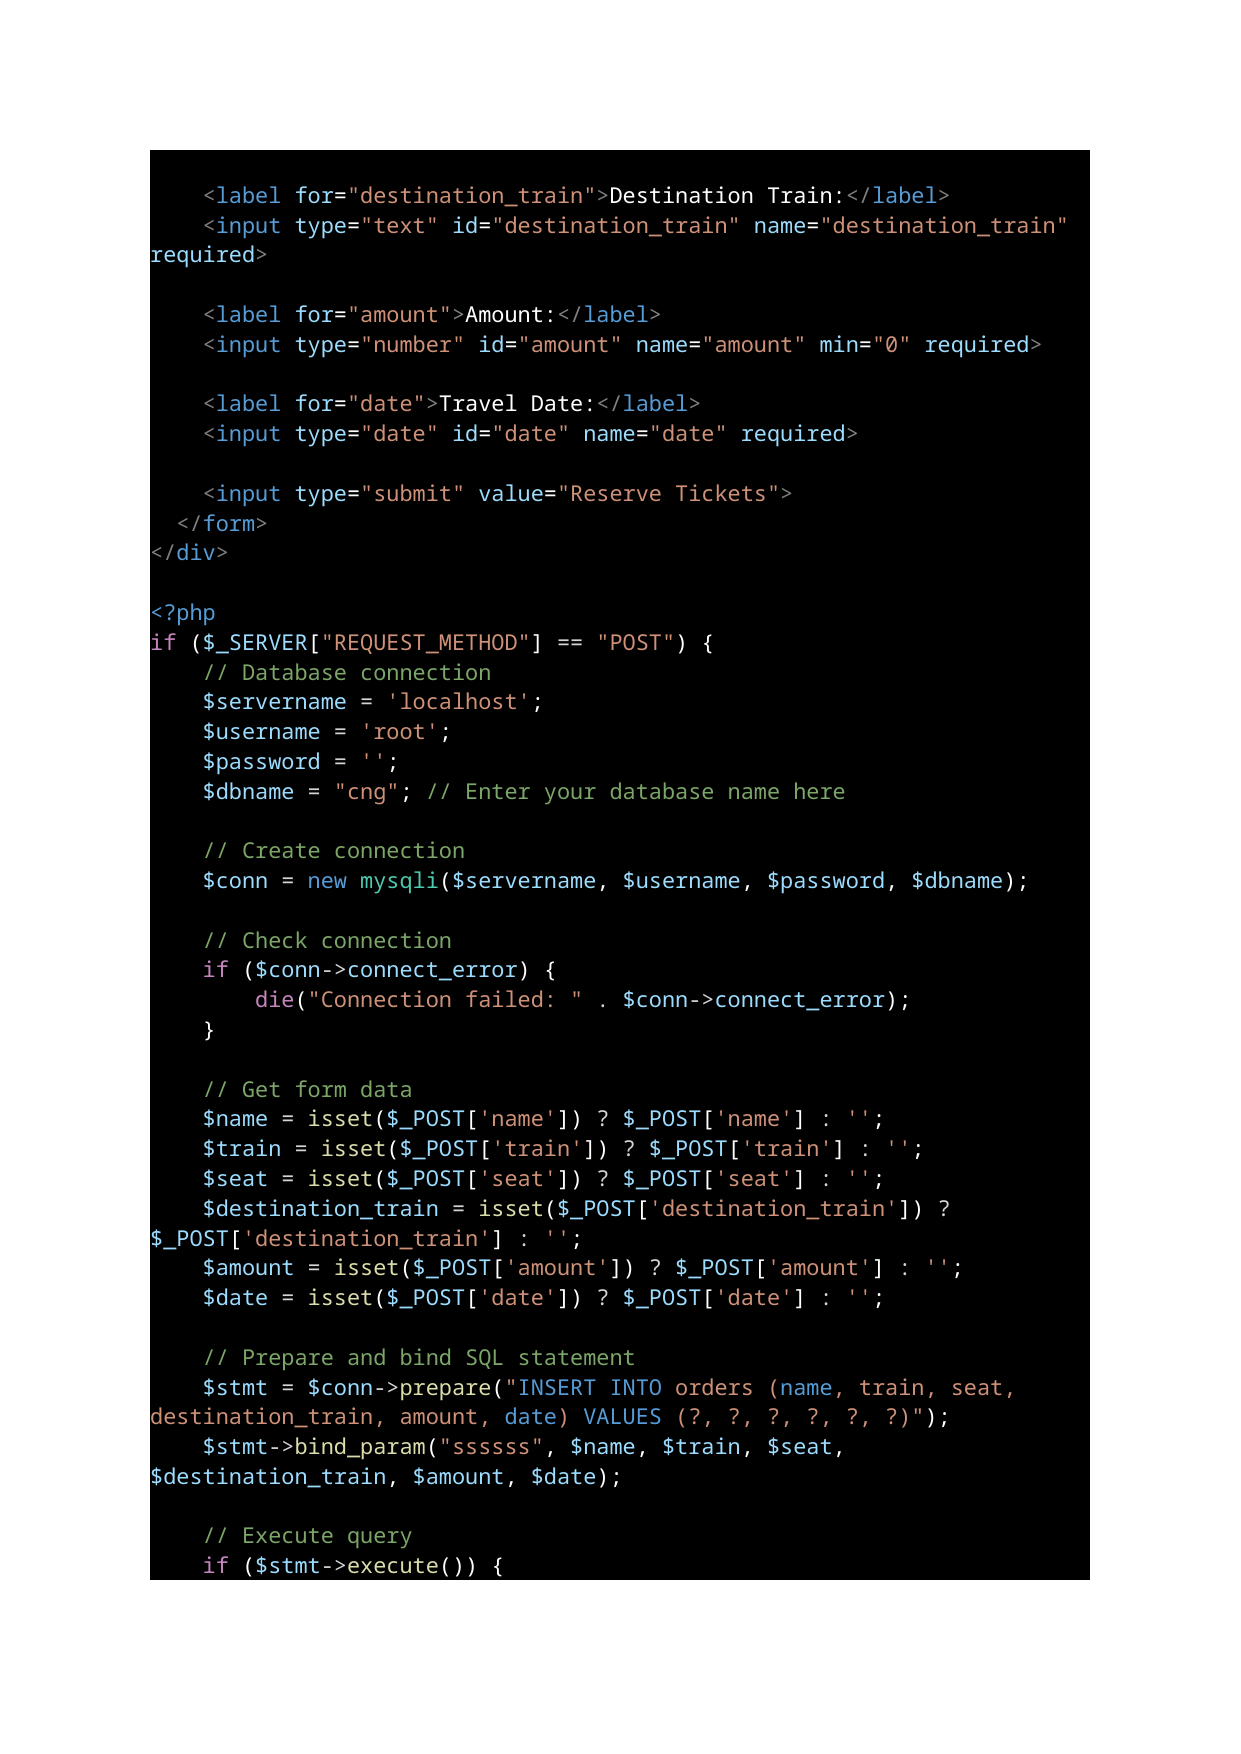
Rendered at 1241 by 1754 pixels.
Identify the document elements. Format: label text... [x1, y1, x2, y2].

text if ($_SERVER["REQUEST_METHOD"] == "POST") { [150, 627, 1090, 656]
text // Database connection [150, 656, 1090, 686]
text <label for="date">Travel Date:</label> [150, 388, 1090, 418]
text die("Connection failed: " . $conn->connect_error); [150, 984, 1090, 1014]
text $name = isset($_POST['name']) ? $_POST['name'] : ''; [150, 1103, 1090, 1133]
text <?php [150, 597, 1090, 627]
text <label for="destination_train">Destination Train:</label> [150, 180, 1090, 209]
text $amount = isset($_POST['amount']) ? $_POST['amount'] : ''; [150, 1252, 1090, 1282]
text <input type="number" id="amount" name="amount" min="0" required> [150, 329, 1090, 358]
text $train = isset($_POST['train']) ? $_POST['train'] : ''; [150, 1133, 1090, 1163]
text // Prepare and bind SQL statement [150, 1342, 1090, 1371]
text $password = ''; [150, 746, 1090, 776]
text } [150, 1014, 1090, 1044]
text // Create connection [150, 835, 1090, 865]
text if ($conn->connect_error) { [150, 954, 1090, 984]
text <label for="amount">Amount:</label> [150, 299, 1090, 329]
text $stmt = $conn->prepare("INSERT INTO orders (name, train, seat, destination_train, amount, date) VALUES (?, ?, ?, ?, ?, ?)"); [150, 1371, 1090, 1431]
text // Check connection [150, 924, 1090, 954]
text <input type="submit" value="Reserve Tickets"> [150, 478, 1090, 507]
text // Get form data [150, 1073, 1090, 1103]
text $conn = new mysqli($servername, $username, $password, $dbname); [150, 865, 1090, 895]
text $dbname = "cng"; // Enter your database name here [150, 776, 1090, 805]
text </div> [150, 537, 1090, 567]
text $destination_train = isset($_POST['destination_train']) ? $_POST['destination_train'] : ''; [150, 1193, 1090, 1252]
text $seat = isset($_POST['seat']) ? $_POST['seat'] : ''; [150, 1163, 1090, 1193]
text <input type="text" id="destination_train" name="destination_train" required> [150, 209, 1090, 269]
text $stmt->bind_param("ssssss", $name, $train, $seat, $destination_train, $amount, $date); [150, 1431, 1090, 1491]
text // Execute query [150, 1520, 1090, 1550]
text $username = 'root'; [150, 716, 1090, 746]
text if ($stmt->execute()) { [150, 1550, 1090, 1580]
text $servername = 'localhost'; [150, 686, 1090, 716]
text <input type="date" id="date" name="date" required> [150, 418, 1090, 448]
text </form> [150, 507, 1090, 537]
text $date = isset($_POST['date']) ? $_POST['date'] : ''; [150, 1282, 1090, 1312]
